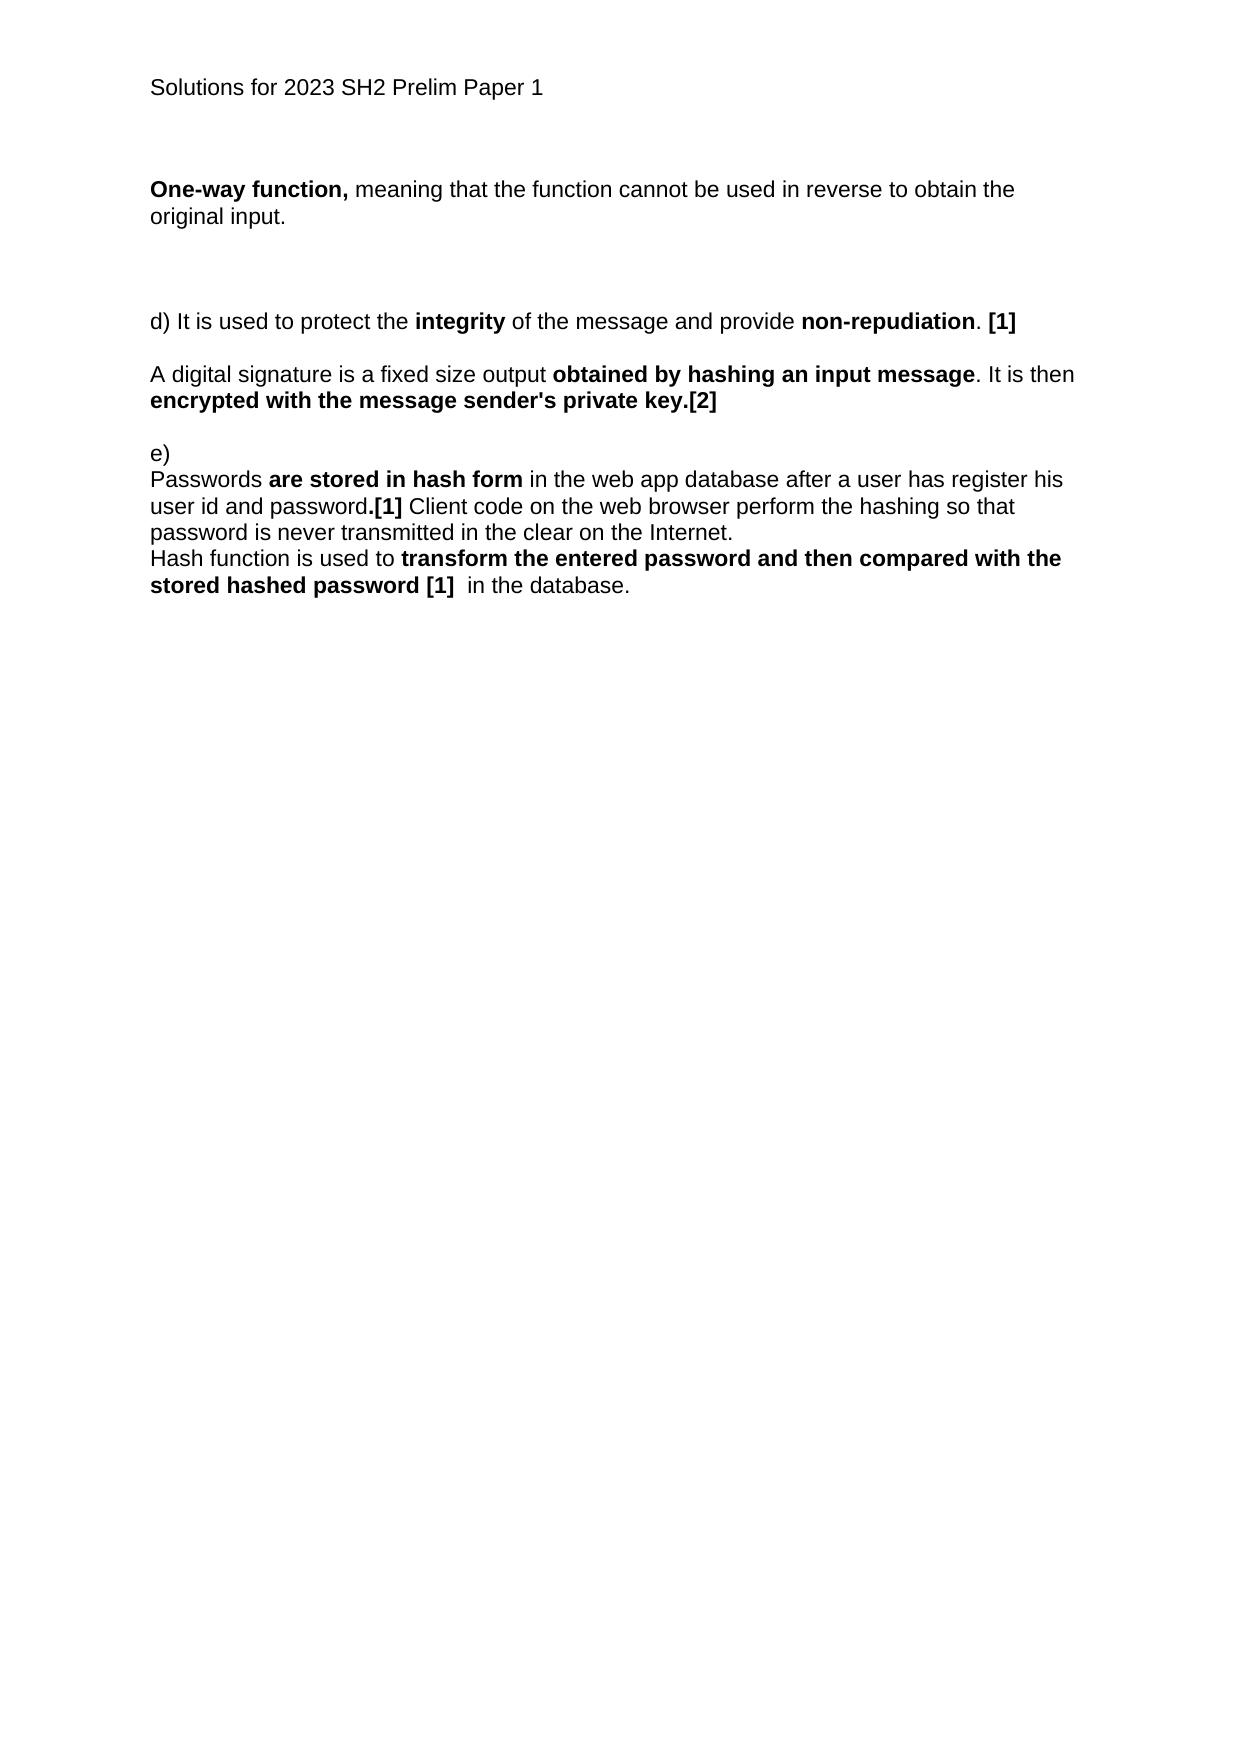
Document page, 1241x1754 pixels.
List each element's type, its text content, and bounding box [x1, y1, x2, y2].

text A digital signature is a fixed size output obtained by hashing an input message. It is then encrypted with the message sender's private key.[2] [150, 361, 1090, 413]
text e) [150, 440, 1090, 466]
text d) It is used to protect the integrity of the message and provide non-repudiation. [1] [150, 308, 1090, 334]
text Passwords are stored in hash form in the web app database after a user has register his user id and password.[1] Client code on the web browser perform the hashing so that password is never transmitted in the clear on the Internet. [150, 466, 1090, 545]
text One-way function, meaning that the function cannot be used in reverse to obtain the original input. [150, 176, 1090, 229]
text Hash function is used to transform the entered password and then compared with the stored hashed password [1] in the database. [150, 545, 1090, 598]
